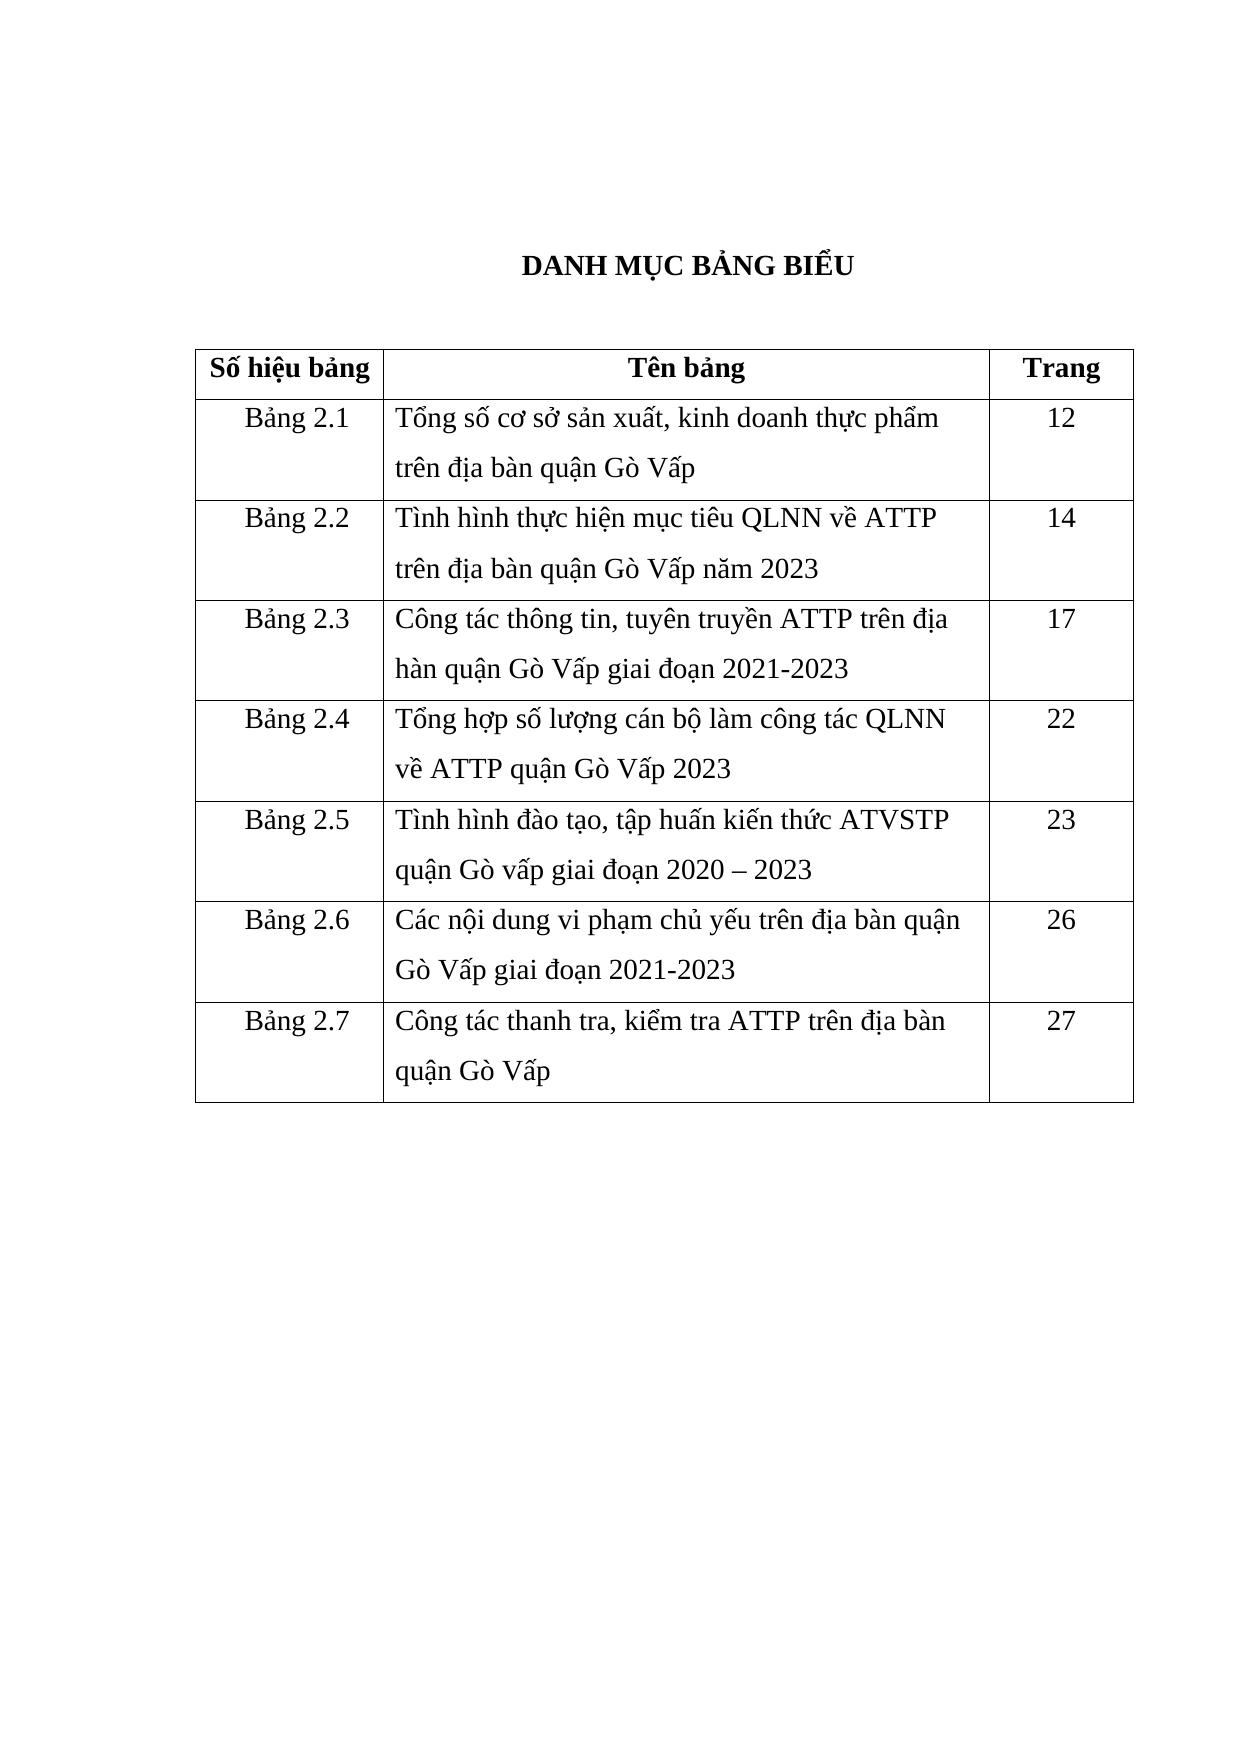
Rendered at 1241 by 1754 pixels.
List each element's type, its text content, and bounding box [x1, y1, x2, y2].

table_cell Tình hình đào tạo, tập huấn kiến thức ATVSTP quận Gò vấp giai đoạn 2020 – 2023 [384, 802, 989, 901]
table_cell Bảng 2.5 [196, 802, 383, 901]
table_cell Tổng số cơ sở sản xuất, kinh doanh thực phẩm trên địa bàn quận Gò Vấp [384, 400, 989, 499]
table_cell 17 [990, 601, 1133, 700]
table_cell Bảng 2.4 [196, 701, 383, 801]
table_header Trang [990, 350, 1133, 399]
table_cell Bảng 2.1 [196, 400, 383, 499]
table_cell Bảng 2.7 [196, 1003, 383, 1102]
table_cell Bảng 2.2 [196, 501, 383, 600]
table_cell Bảng 2.6 [196, 902, 383, 1002]
table_cell 22 [990, 701, 1133, 801]
table_cell Tổng hợp số lượng cán bộ làm công tác QLNN về ATTP quận Gò Vấp 2023 [384, 701, 989, 801]
table_cell 12 [990, 400, 1133, 499]
table_cell 27 [990, 1003, 1133, 1102]
table_header Tên bảng [384, 350, 989, 399]
table_cell Công tác thông tin, tuyên truyền ATTP trên địa hàn quận Gò Vấp giai đoạn 2021-2023 [384, 601, 989, 700]
table_cell Tình hình thực hiện mục tiêu QLNN về ATTP trên địa bàn quận Gò Vấp năm 2023 [384, 501, 989, 600]
table_cell 23 [990, 802, 1133, 901]
table_cell 26 [990, 902, 1133, 1002]
text DANH MỤC BẢNG BIỂU [207, 248, 1122, 282]
table_header Số hiệu bảng [196, 350, 383, 399]
table_cell Các nội dung vi phạm chủ yếu trên địa bàn quận Gò Vấp giai đoạn 2021-2023 [384, 902, 989, 1002]
table_cell Bảng 2.3 [196, 601, 383, 700]
table_cell 14 [990, 501, 1133, 600]
table_cell Công tác thanh tra, kiểm tra ATTP trên địa bàn quận Gò Vấp [384, 1003, 989, 1102]
